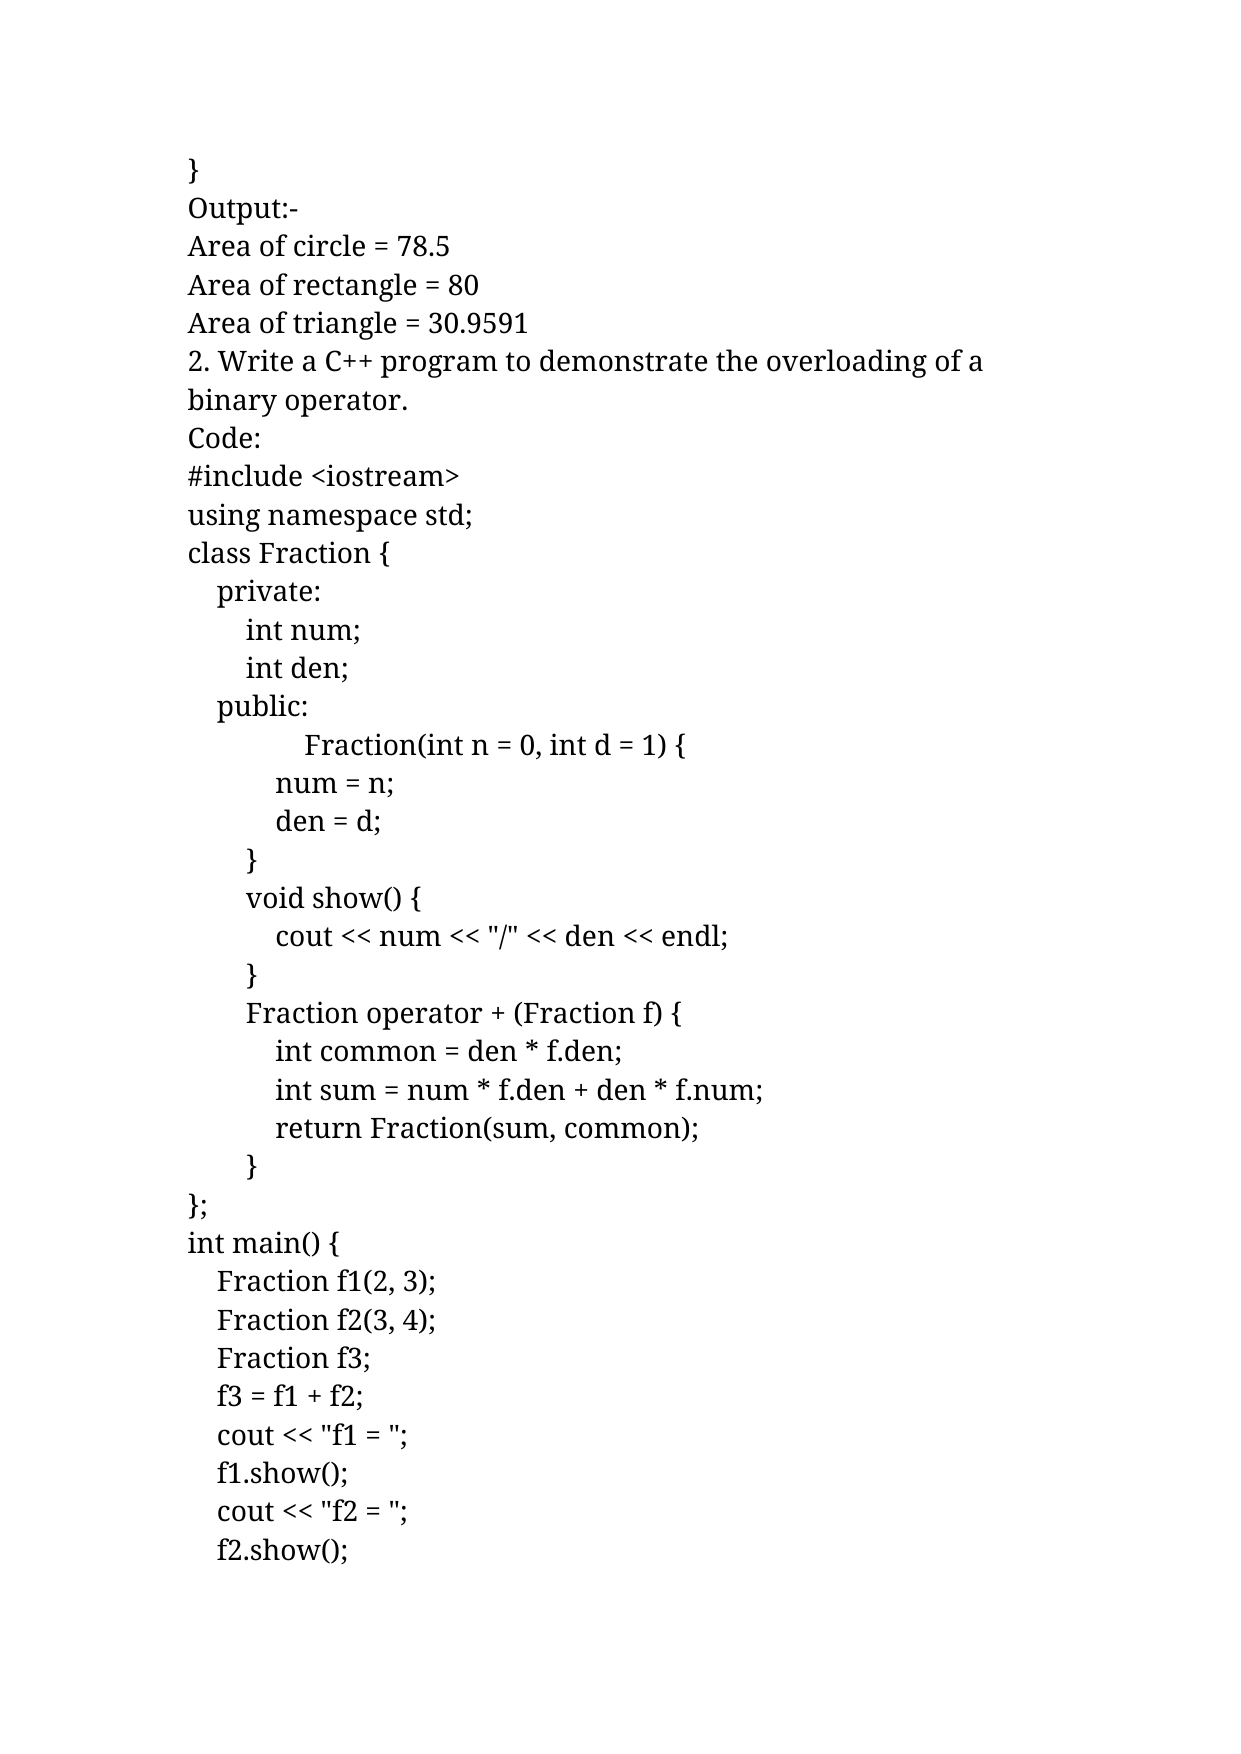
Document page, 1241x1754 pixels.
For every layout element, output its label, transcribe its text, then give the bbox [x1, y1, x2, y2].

text } [187, 150, 1053, 188]
text private: [187, 572, 1053, 610]
text Area of rectangle = 80 [187, 265, 1053, 303]
text Area of triangle = 30.9591 [187, 303, 1053, 342]
text void show() { [187, 878, 1053, 917]
text Fraction(int n = 0, int d = 1) { [187, 725, 1053, 763]
text f2.show(); [187, 1530, 1053, 1568]
text Fraction operator + (Fraction f) { [187, 993, 1053, 1032]
text int main() { [187, 1223, 1053, 1262]
text class Fraction { [187, 533, 1053, 572]
text Code: [187, 418, 1053, 457]
text public: [187, 687, 1053, 725]
text } [187, 840, 1053, 878]
text cout << num << "/" << den << endl; [187, 917, 1053, 955]
text num = n; [187, 763, 1053, 802]
text Fraction f2(3, 4); [187, 1300, 1053, 1338]
text return Fraction(sum, common); [187, 1108, 1053, 1147]
text cout << "f2 = "; [187, 1492, 1053, 1530]
text int sum = num * f.den + den * f.num; [187, 1070, 1053, 1108]
text Fraction f1(2, 3); [187, 1262, 1053, 1300]
text } [187, 955, 1053, 993]
text den = d; [187, 802, 1053, 840]
text #include <iostream> [187, 457, 1053, 495]
text } [187, 1147, 1053, 1185]
text int num; [187, 610, 1053, 648]
text int common = den * f.den; [187, 1032, 1053, 1070]
text using namespace std; [187, 495, 1053, 533]
text int den; [187, 648, 1053, 687]
text Output:- [187, 188, 1053, 227]
text f3 = f1 + f2; [187, 1377, 1053, 1415]
text }; [187, 1185, 1053, 1223]
text f1.show(); [187, 1453, 1053, 1492]
text Area of circle = 78.5 [187, 227, 1053, 265]
text Fraction f3; [187, 1338, 1053, 1377]
text 2. Write a C++ program to demonstrate the overloading of a binary operator. [187, 342, 1053, 418]
text cout << "f1 = "; [187, 1415, 1053, 1453]
